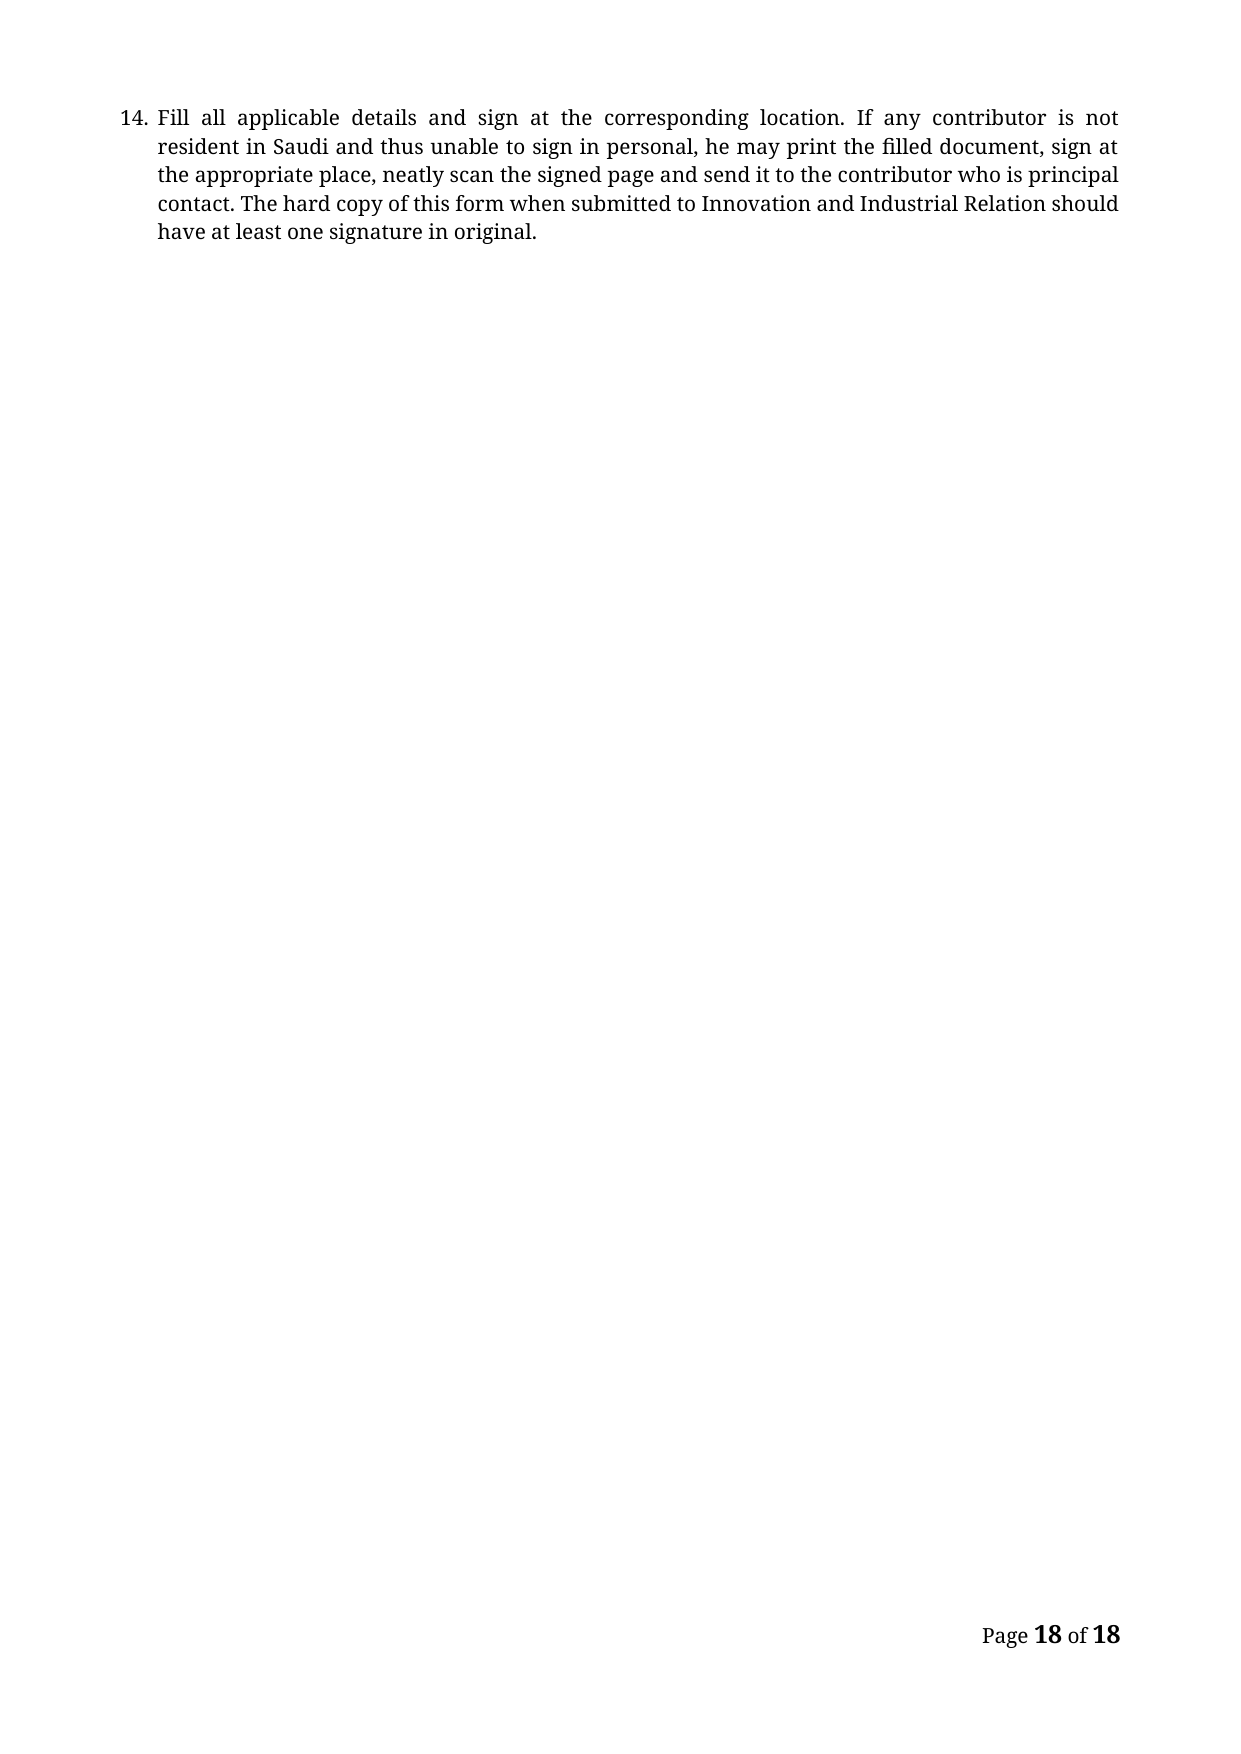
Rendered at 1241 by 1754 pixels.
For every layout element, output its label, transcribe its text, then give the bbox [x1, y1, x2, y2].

list Fill all applicable details and sign at the corresponding location. If any contributor is not resident in Saudi and thus unable to sign in personal, he may print the filled document, sign at the appropriate place, neatly scan the signed page and send it to the contributor who is principal contact. The hard copy of this form when submitted to Innovation and Industrial Relation should have at least one signature in original. [120, 103, 1120, 246]
